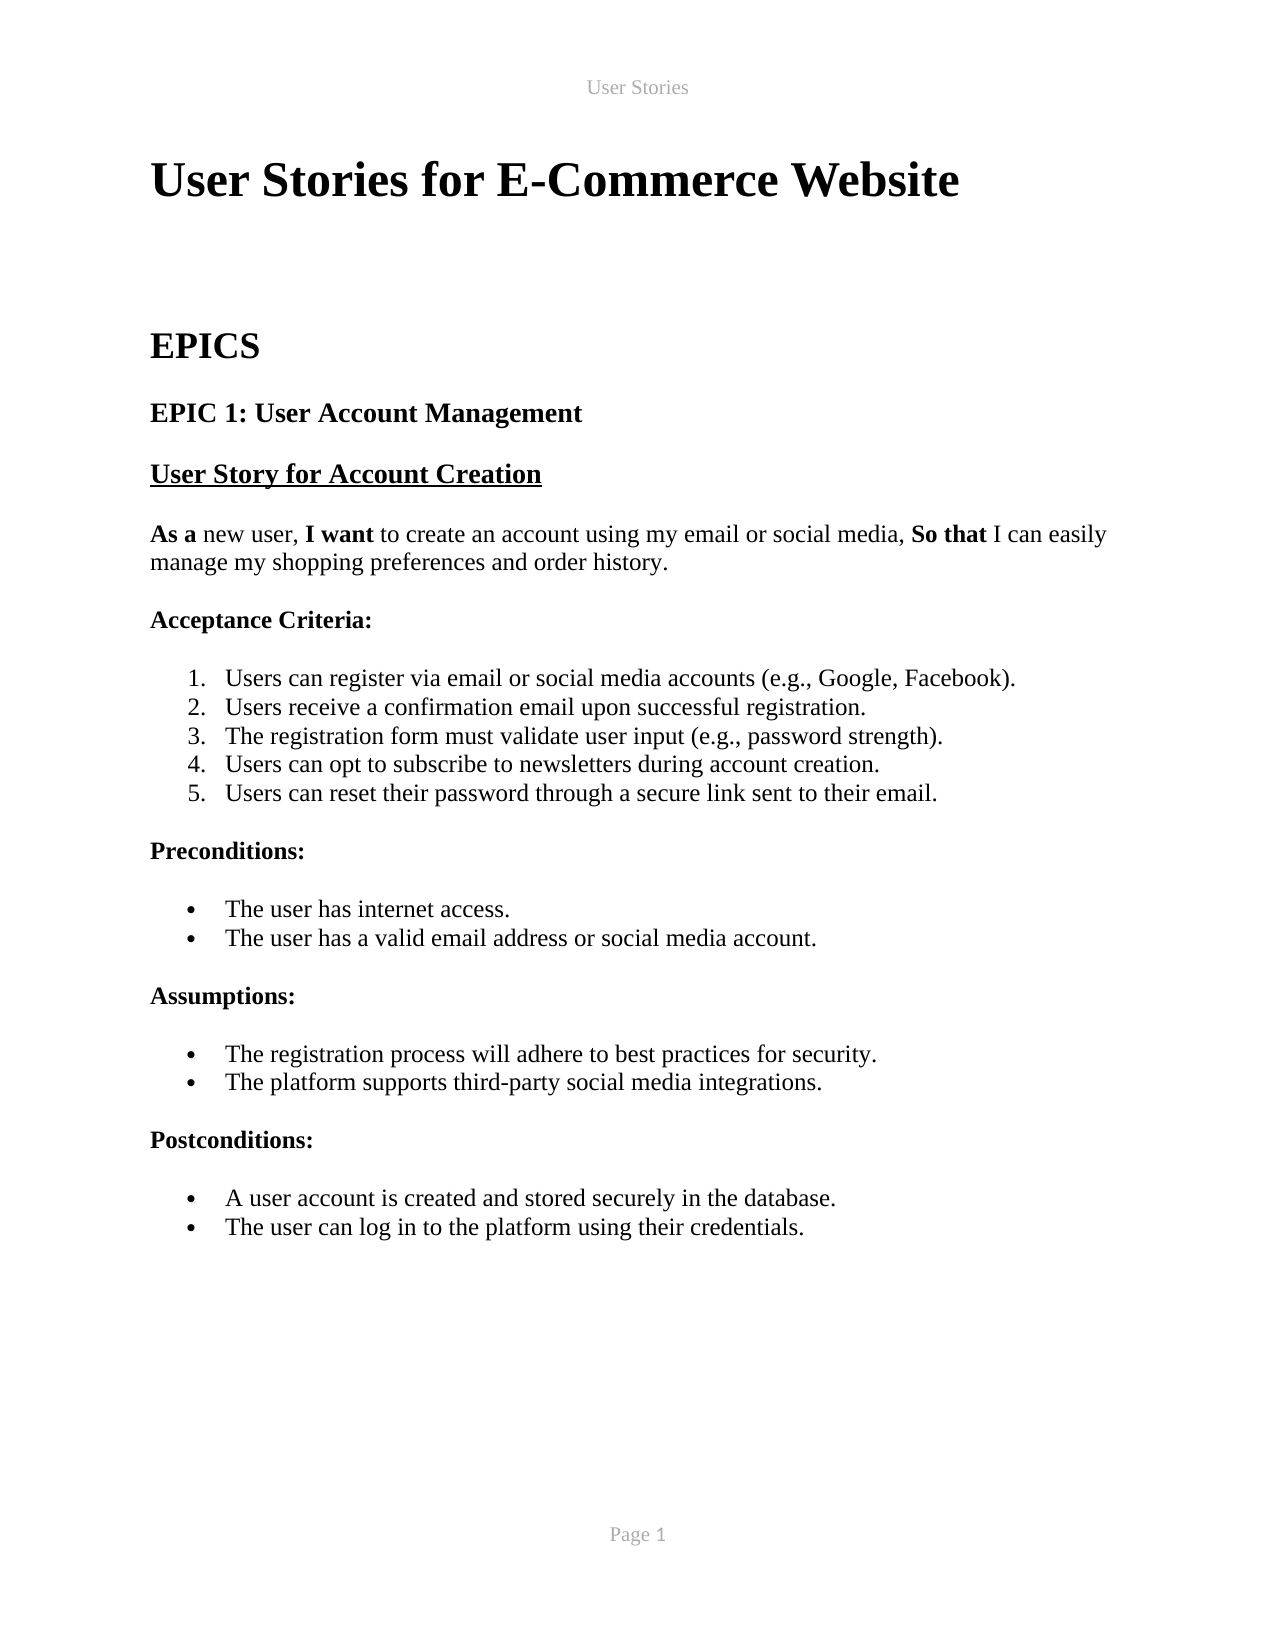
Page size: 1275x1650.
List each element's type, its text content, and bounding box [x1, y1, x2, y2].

text Acceptance Criteria: [150, 605, 1125, 634]
text User Story for Account Creation [150, 457, 1125, 489]
text As a new user, I want to create an account using my email or social media, So that I can easily manage my shopping preferences and order history. [150, 519, 1125, 576]
list The user can log in to the platform using their credentials. [187, 1212, 1125, 1241]
text Postconditions: [150, 1125, 1125, 1154]
text Assumptions: [150, 981, 1125, 1009]
text Preconditions: [150, 836, 1125, 865]
list Users receive a confirmation email upon successful registration. [187, 692, 1125, 721]
text User Stories for E-Commerce Website [150, 150, 1125, 207]
list Users can opt to subscribe to newsletters during account creation. [187, 749, 1125, 778]
list Users can register via email or social media accounts (e.g., Google, Facebook). [187, 663, 1125, 692]
list A user account is created and stored securely in the database. [187, 1183, 1125, 1212]
text EPICS [150, 323, 1125, 366]
list The registration form must validate user input (e.g., password strength). [187, 721, 1125, 749]
list Users can reset their password through a secure link sent to their email. [187, 778, 1125, 807]
text EPIC 1: User Account Management [150, 396, 1125, 428]
list The platform supports third-party social media integrations. [187, 1067, 1125, 1096]
list The user has a valid email address or social media account. [187, 923, 1125, 952]
list The user has internet access. [187, 894, 1125, 923]
list The registration process will adhere to best practices for security. [187, 1039, 1125, 1067]
